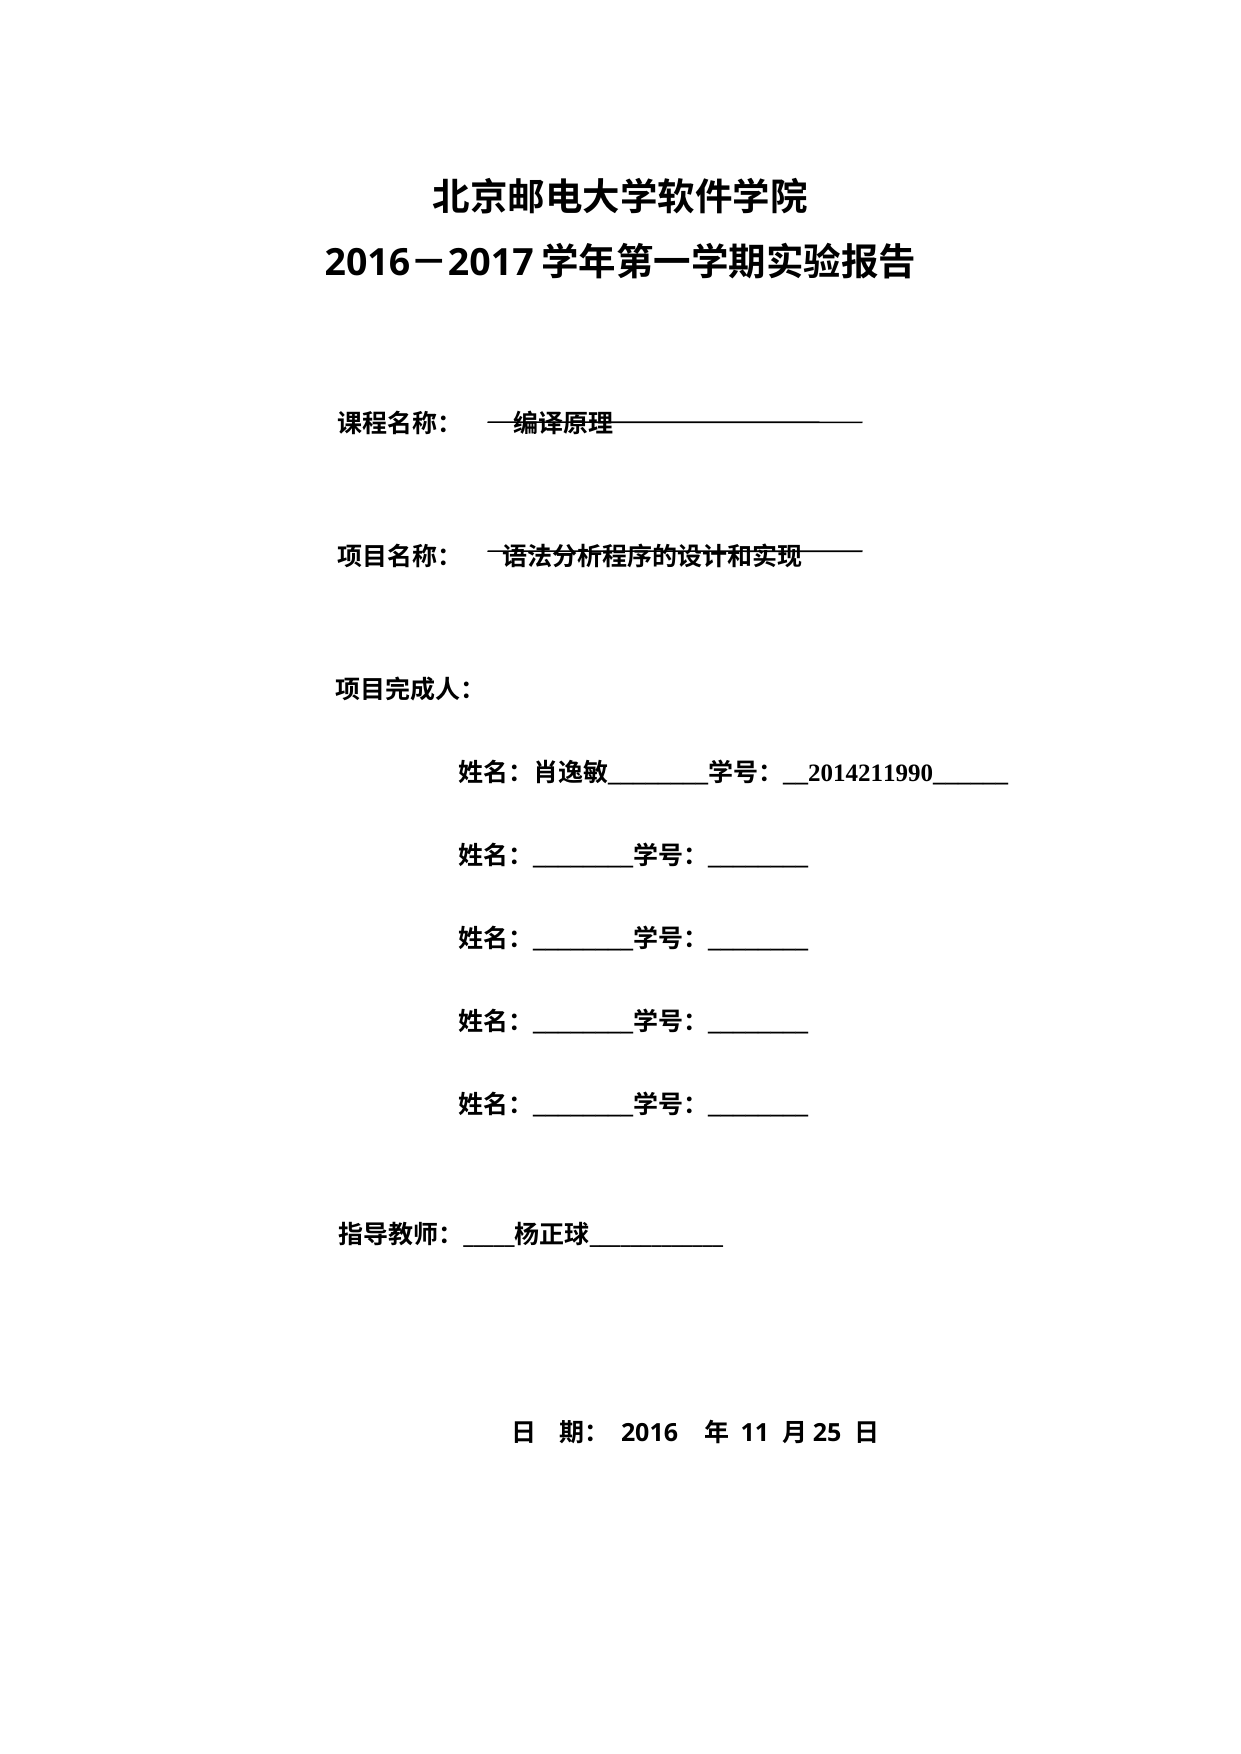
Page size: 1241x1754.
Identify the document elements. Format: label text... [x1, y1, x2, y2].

text 项目完成人： [187, 655, 1053, 720]
text 项目名称： 语法分析程序的设计和实现 [187, 522, 1053, 587]
text 姓名：________学号：________ [187, 987, 1053, 1052]
text 指导教师：_____杨正球_____________ [187, 1200, 1053, 1265]
text 课程名称： 编译原理 [187, 389, 1053, 454]
text 姓名：________学号：________ [187, 1070, 1053, 1135]
text 姓名：________学号：________ [187, 821, 1053, 886]
text 2016－2017学年第一学期实验报告 [187, 227, 1053, 292]
text 日 期： 2016 年 11 月 25 日 [187, 1398, 1053, 1463]
text 姓名：肖逸敏________学号：__2014211990______ [187, 738, 1053, 803]
text 姓名：________学号：________ [187, 904, 1053, 969]
text 北京邮电大学软件学院 [187, 162, 1053, 227]
